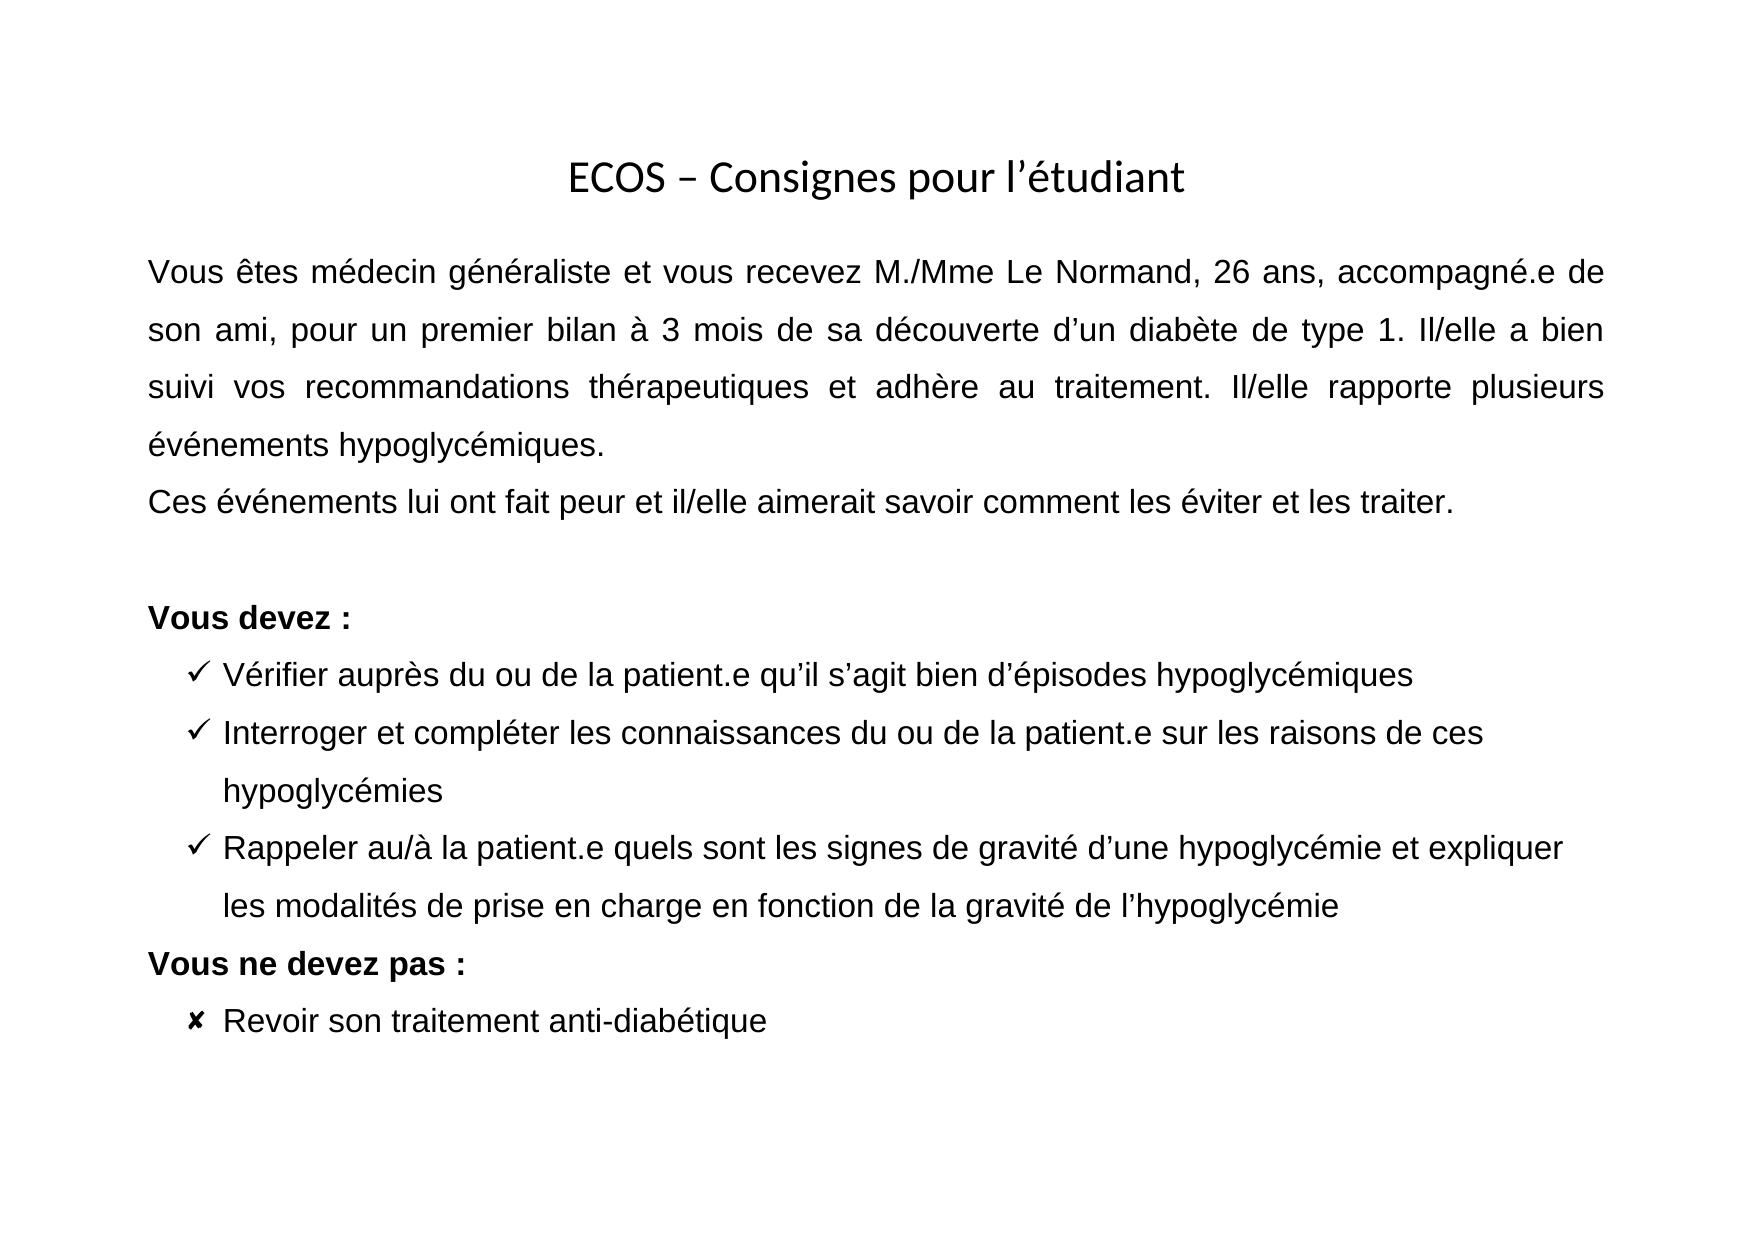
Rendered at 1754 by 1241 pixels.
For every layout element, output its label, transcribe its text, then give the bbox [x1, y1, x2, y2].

list Vérifier auprès du ou de la patient.e qu’il s’agit bien d’épisodes hypoglycémiques [185, 655, 1606, 694]
text Vous ne devez pas : [148, 944, 1606, 982]
list Interroger et compléter les connaissances du ou de la patient.e sur les raisons de ces hypoglycémies [185, 713, 1606, 809]
text ECOS – Consignes pour l’étudiant [148, 148, 1606, 203]
text Vous devez : [148, 598, 1606, 636]
list Revoir son traitement anti-diabétique [185, 1001, 1606, 1040]
list Rappeler au/à la patient.e quels sont les signes de gravité d’une hypoglycémie et expliquer les modalités de prise en charge en fonction de la gravité de l’hypoglycémie [185, 828, 1606, 924]
text Vous êtes médecin généraliste et vous recevez M./Mme Le Normand, 26 ans, accompagné.e de son ami, pour un premier bilan à 3 mois de sa découverte d’un diabète de type 1. Il/elle a bien suivi vos recommandations thérapeutiques et adhère au traitement. Il/elle rapporte plusieurs événements hypoglycémiques. [148, 252, 1606, 463]
text Ces événements lui ont fait peur et il/elle aimerait savoir comment les éviter et les traiter. [148, 482, 1606, 521]
